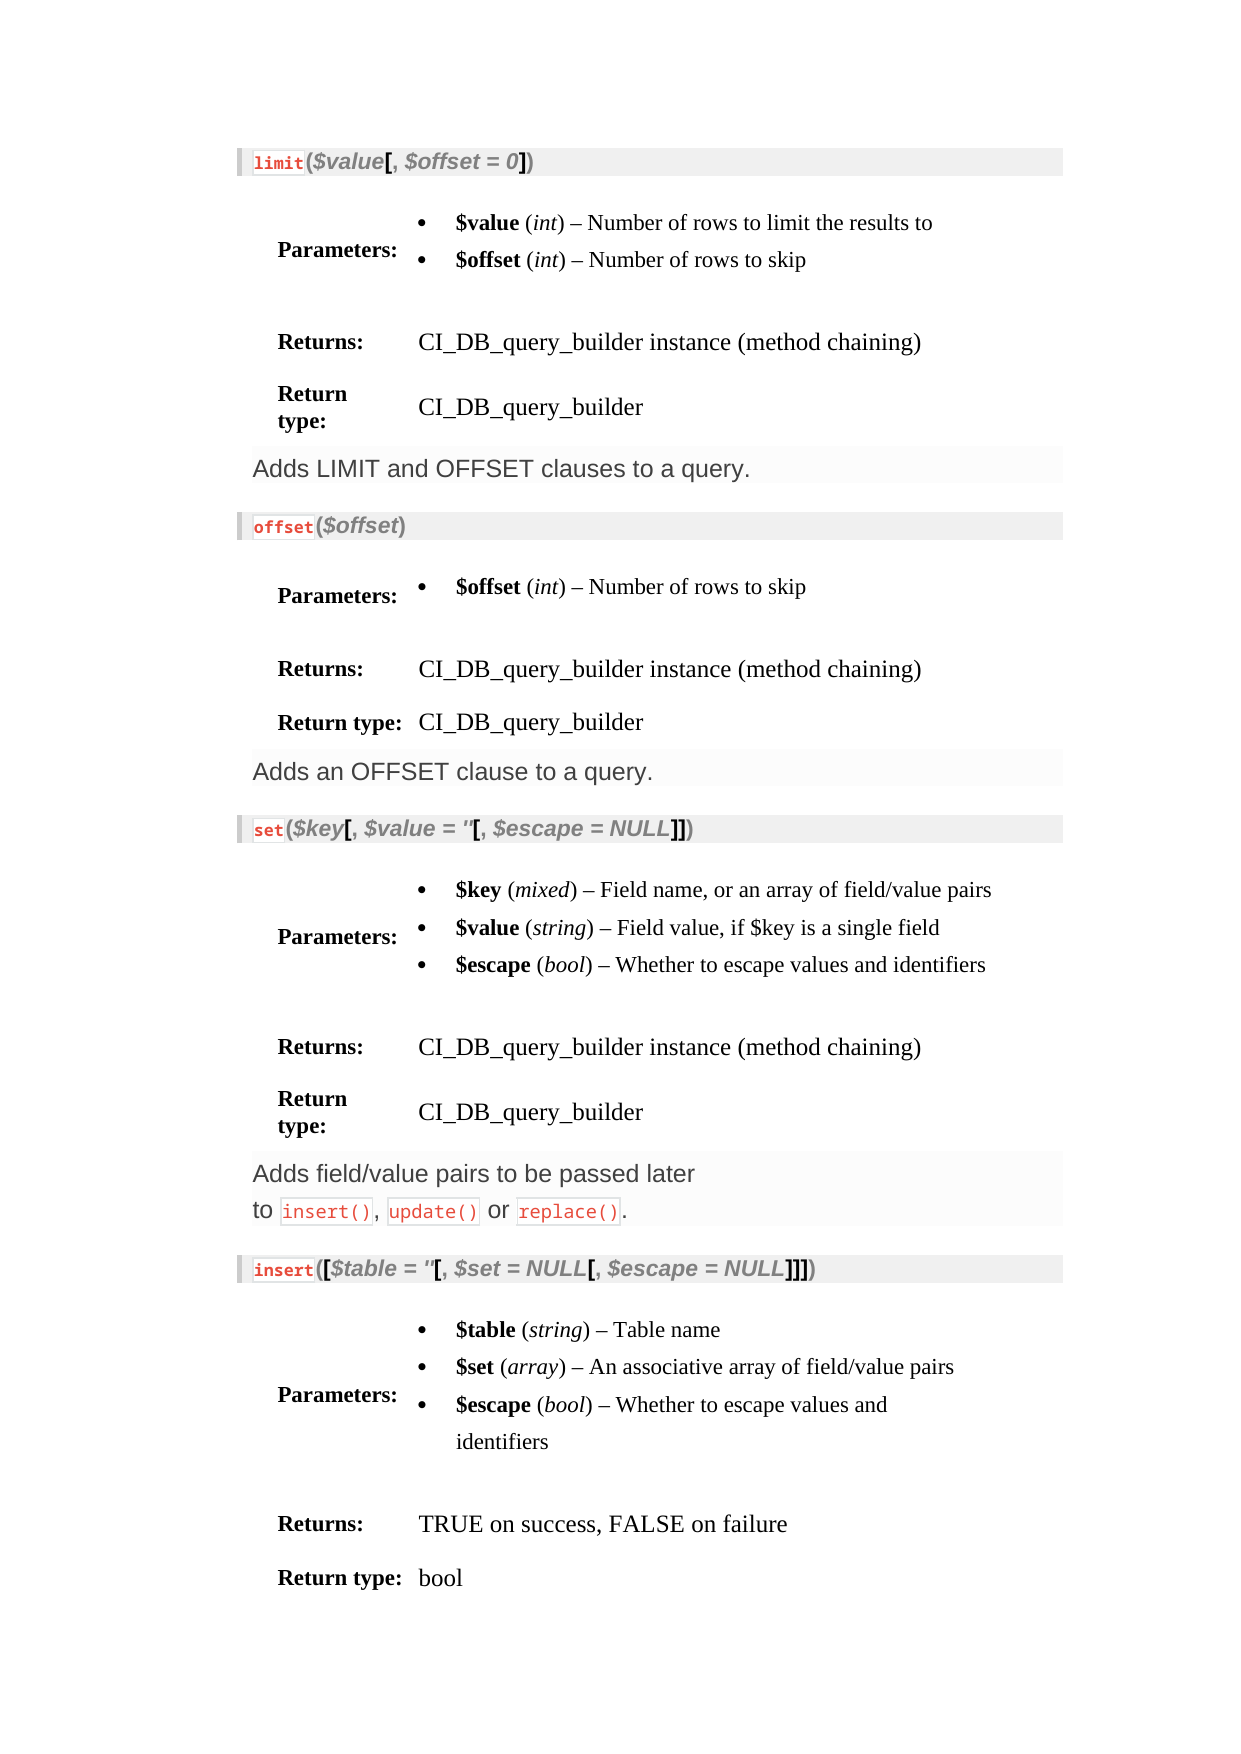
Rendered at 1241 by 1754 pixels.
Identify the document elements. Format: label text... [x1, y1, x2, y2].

table_header $offset (int) – Number of rows to skip [418, 550, 947, 641]
table_cell TRUE on success, FALSE on failure [418, 1496, 1011, 1550]
table_header $value (int) – Number of rows to limit the results to $offset (int) – Number of rows to skip [418, 185, 958, 314]
table_cell CI_DB_query_builder instance (method chaining) [418, 314, 958, 368]
table_header Parameters: [252, 853, 418, 1019]
table_cell Returns: [252, 314, 418, 368]
table_header $table (string) – Table name $set (array) – An associative array of field/value pairs $escape (bool) – Whether to escape values and identifiers [418, 1292, 1011, 1496]
text offset($offset) [242, 512, 1063, 540]
table_header Parameters: [252, 1292, 418, 1496]
text Adds LIMIT and OFFSET clauses to a query. [252, 446, 1063, 483]
table_header $key (mixed) – Field name, or an array of field/value pairs $value (string) – Field value, if $key is a single field $escape (bool) – Whether to escape values and identifiers [418, 853, 1017, 1019]
table_cell CI_DB_query_builder [418, 368, 958, 446]
table_cell Return type: [252, 695, 418, 749]
table_cell Return type: [252, 1073, 418, 1151]
text set($key[, $value = ''[, $escape = NULL]]) [242, 815, 1063, 843]
table_cell Returns: [252, 641, 418, 695]
table_cell bool [418, 1550, 1011, 1604]
table_cell Returns: [252, 1019, 418, 1073]
table_cell Returns: [252, 1496, 418, 1550]
table_cell CI_DB_query_builder [418, 695, 947, 749]
text Adds an OFFSET clause to a query. [252, 749, 1063, 786]
text limit($value[, $offset = 0]) [242, 148, 1063, 176]
table_cell CI_DB_query_builder [418, 1073, 1017, 1151]
table_cell CI_DB_query_builder instance (method chaining) [418, 1019, 1017, 1073]
table_cell Return type: [252, 1550, 418, 1604]
text insert([$table = ''[, $set = NULL[, $escape = NULL]]]) [242, 1255, 1063, 1283]
table_cell Return type: [252, 368, 418, 446]
text Adds field/value pairs to be passed later to insert(), update() or replace(). [252, 1151, 1063, 1226]
table_header Parameters: [252, 185, 418, 314]
table_cell CI_DB_query_builder instance (method chaining) [418, 641, 947, 695]
table_header Parameters: [252, 550, 418, 641]
